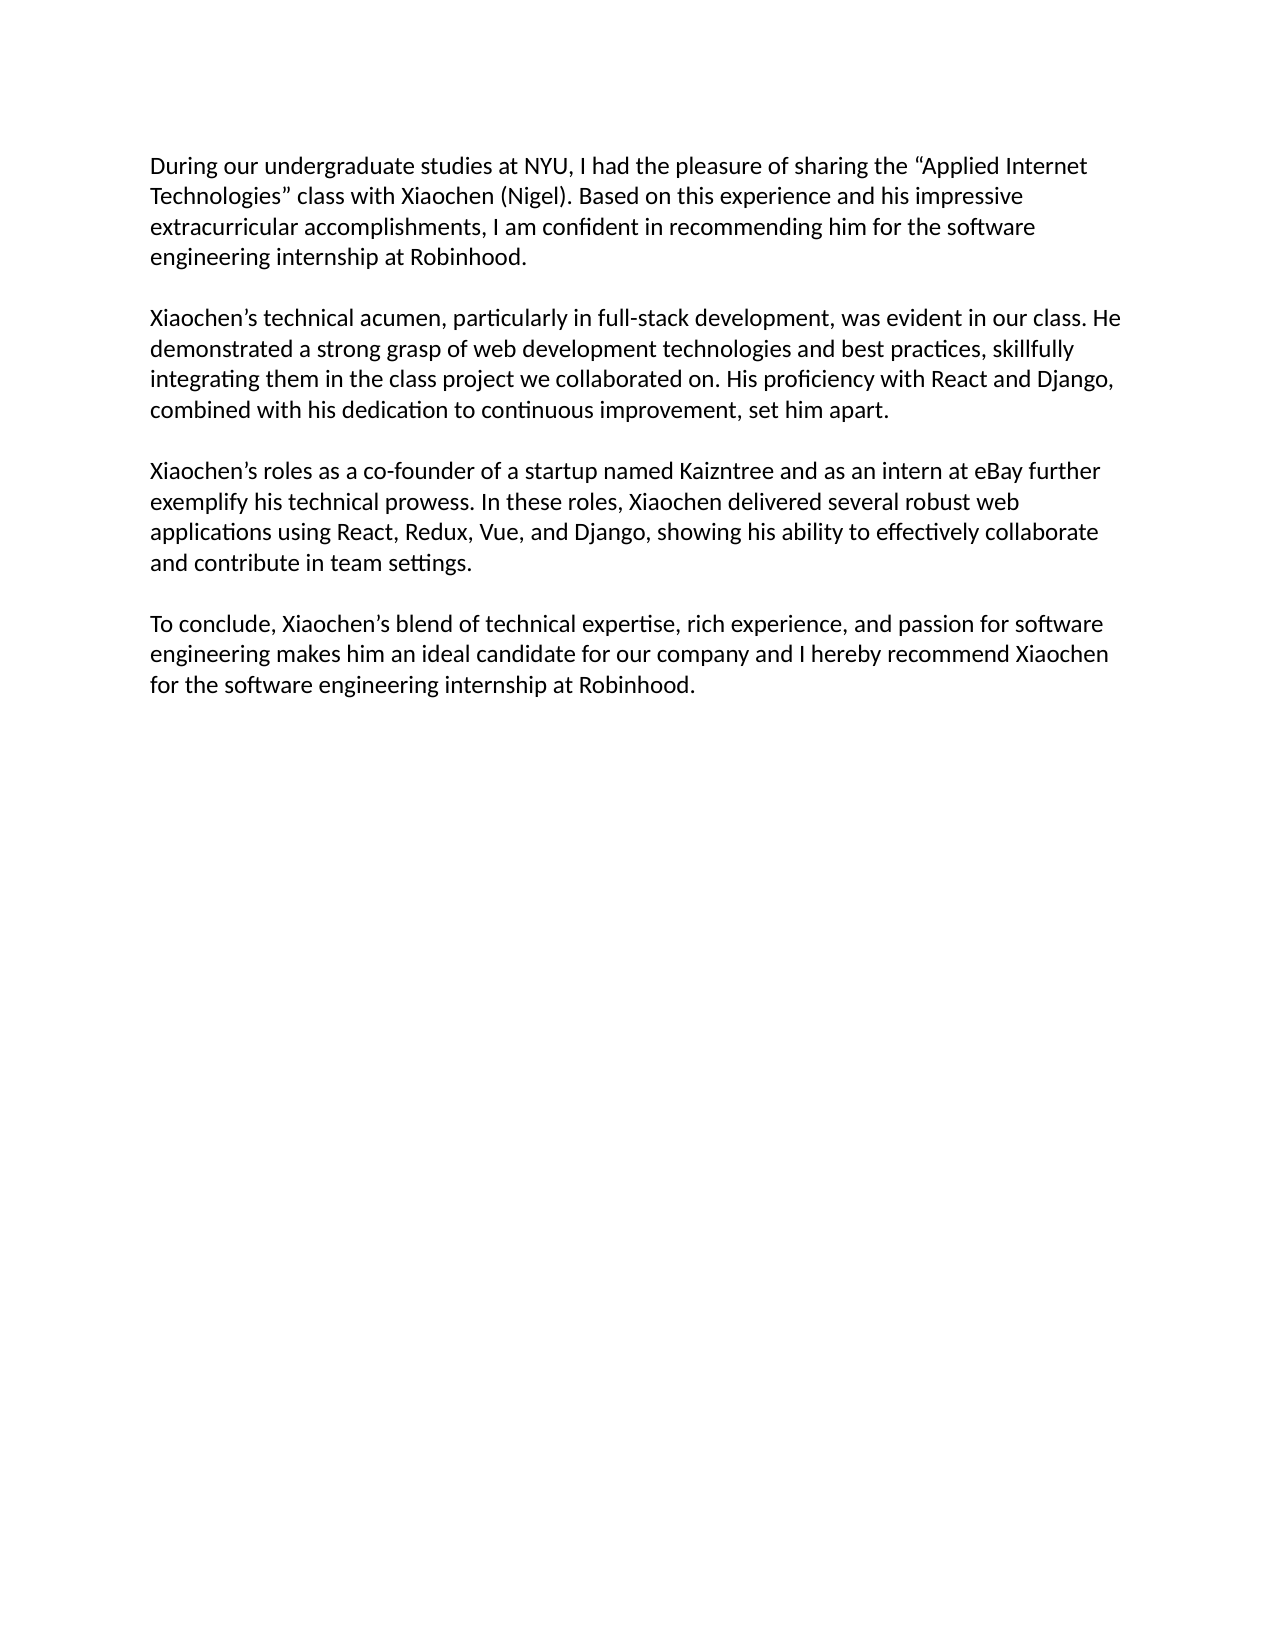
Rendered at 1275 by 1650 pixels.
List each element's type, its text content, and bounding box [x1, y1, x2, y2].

text Xiaochen’s roles as a co-founder of a startup named Kaizntree and as an intern at eBay further exemplify his technical prowess. In these roles, Xiaochen delivered several robust web applications using React, Redux, Vue, and Django, showing his ability to effectively collaborate and contribute in team settings. [150, 455, 1125, 577]
text During our undergraduate studies at NYU, I had the pleasure of sharing the “Applied Internet Technologies” class with Xiaochen (Nigel). Based on this experience and his impressive extracurricular accomplishments, I am confident in recommending him for the software engineering internship at Robinhood. [150, 150, 1125, 272]
text To conclude, Xiaochen’s blend of technical expertise, rich experience, and passion for software engineering makes him an ideal candidate for our company and I hereby recommend Xiaochen for the software engineering internship at Robinhood. [150, 608, 1125, 699]
text Xiaochen’s technical acumen, particularly in full-stack development, was evident in our class. He demonstrated a strong grasp of web development technologies and best practices, skillfully integrating them in the class project we collaborated on. His proficiency with React and Django, combined with his dedication to continuous improvement, set him apart. [150, 303, 1125, 425]
